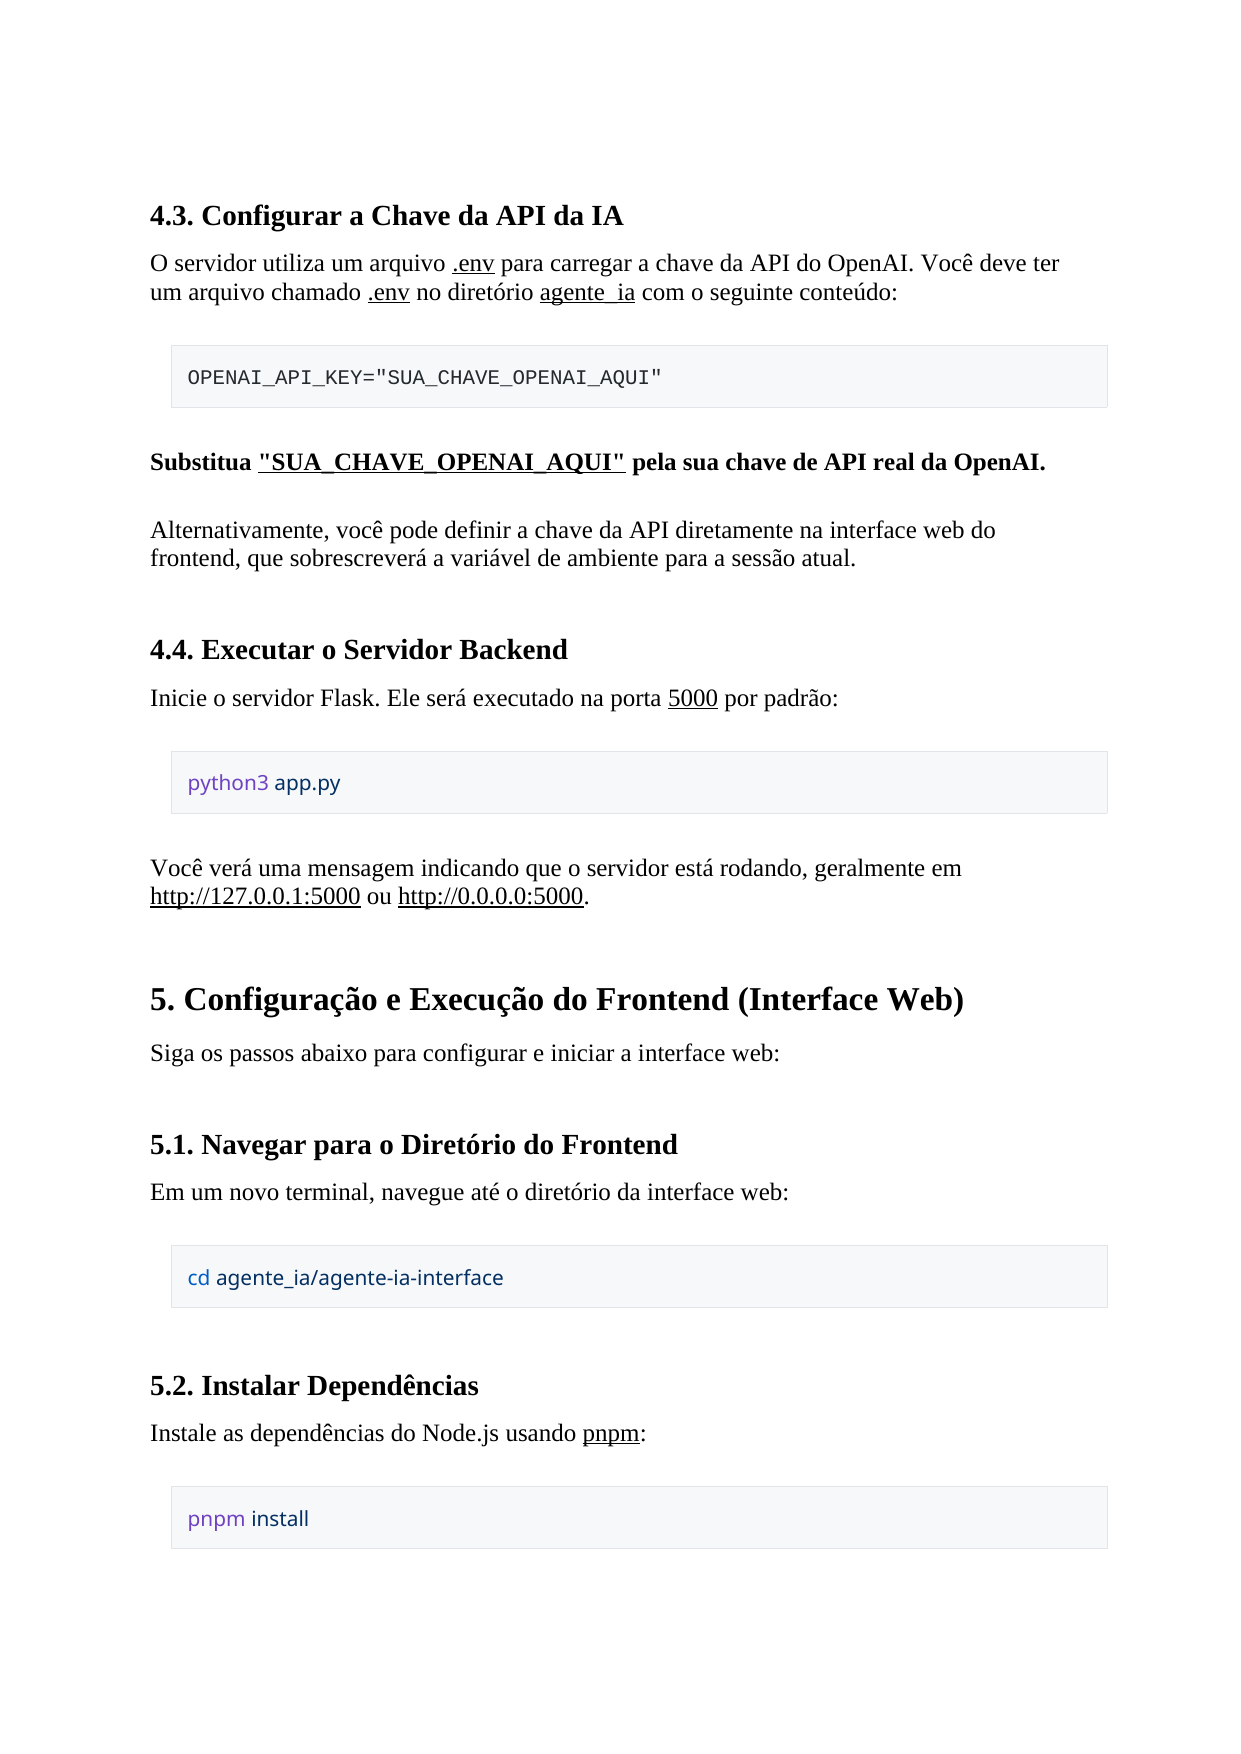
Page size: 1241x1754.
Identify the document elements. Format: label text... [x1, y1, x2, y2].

text Em um novo terminal, navegue até o diretório da interface web: [150, 1177, 1090, 1206]
text Substitua "SUA_CHAVE_OPENAI_AQUI" pela sua chave de API real da OpenAI. [150, 447, 1090, 475]
text Instale as dependências do Node.js usando pnpm: [150, 1418, 1090, 1447]
subtitle 4.4. Executar o Servidor Backend [150, 632, 1090, 666]
text O servidor utiliza um arquivo .env para carregar a chave da API do OpenAI. Você deve ter um arquivo chamado .env no diretório agente_ia com o seguinte conteúdo: [150, 248, 1090, 305]
text cd agente_ia/agente-ia-interface [172, 1246, 1107, 1307]
subtitle 5.1. Navegar para o Diretório do Frontend [150, 1127, 1090, 1160]
text python3 app.py [172, 752, 1107, 813]
text OPENAI_API_KEY="SUA_CHAVE_OPENAI_AQUI" [172, 346, 1107, 407]
text Você verá uma mensagem indicando que o servidor está rodando, geralmente em http://127.0.0.1:5000 ou http://0.0.0.0:5000. [150, 853, 1090, 910]
subtitle 5. Configuração e Execução do Frontend (Interface Web) [150, 979, 1090, 1017]
text Siga os passos abaixo para configurar e iniciar a interface web: [150, 1038, 1090, 1067]
subtitle 5.2. Instalar Dependências [150, 1368, 1090, 1401]
text Alternativamente, você pode definir a chave da API diretamente na interface web do frontend, que sobrescreverá a variável de ambiente para a sessão atual. [150, 515, 1090, 572]
text Inicie o servidor Flask. Ele será executado na porta 5000 por padrão: [150, 683, 1090, 711]
subtitle 4.3. Configurar a Chave da API da IA [150, 198, 1090, 231]
text pnpm install [172, 1487, 1107, 1548]
